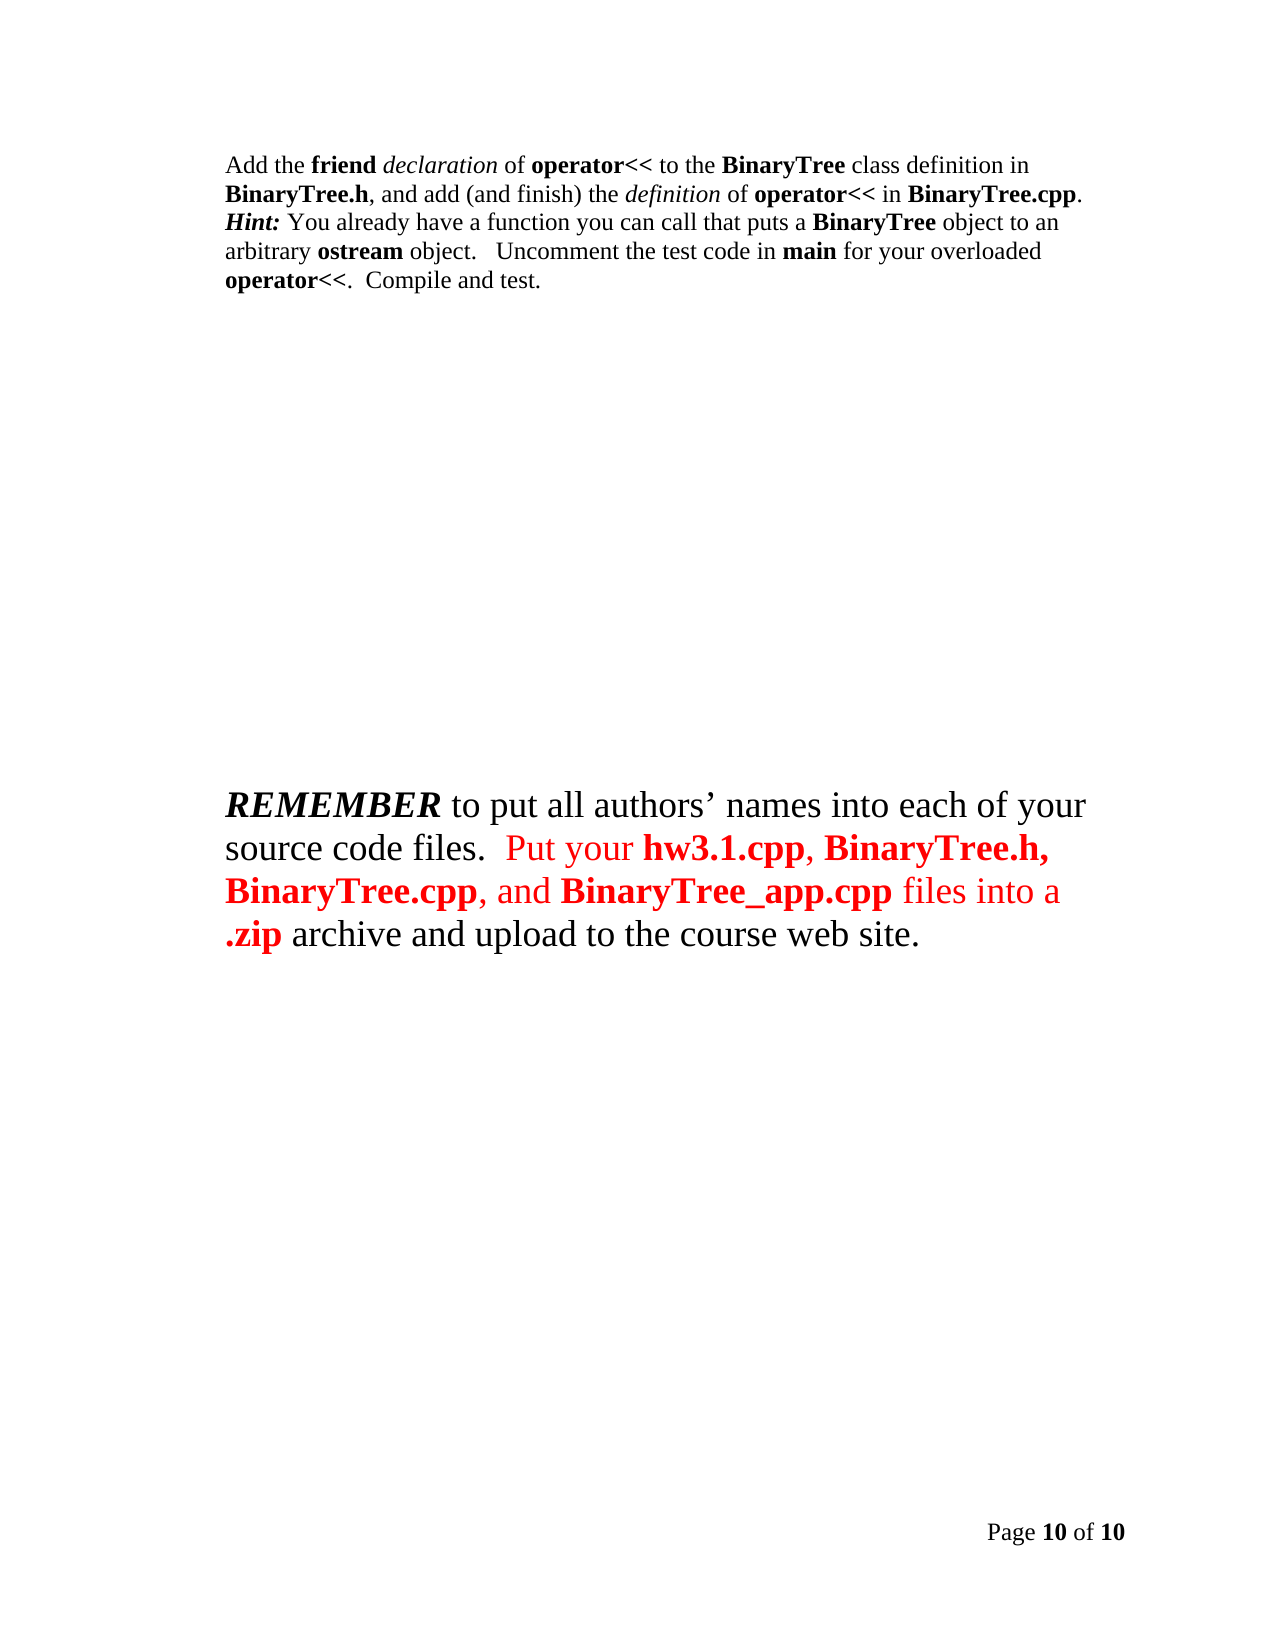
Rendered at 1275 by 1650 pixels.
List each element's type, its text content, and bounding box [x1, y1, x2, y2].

list REMEMBER to put all authors’ names into each of your source code files. Put your hw3.1.cpp, BinaryTree.h, BinaryTree.cpp, and BinaryTree_app.cpp files into a .zip archive and upload to the course web site. [225, 782, 1125, 955]
list Add the friend declaration of operator<< to the BinaryTree class definition in BinaryTree.h, and add (and finish) the definition of operator<< in BinaryTree.cpp. Hint: You already have a function you can call that puts a BinaryTree object to an arbitrary ostream object. Uncomment the test code in main for your overloaded operator<<. Compile and test. [225, 150, 1125, 294]
